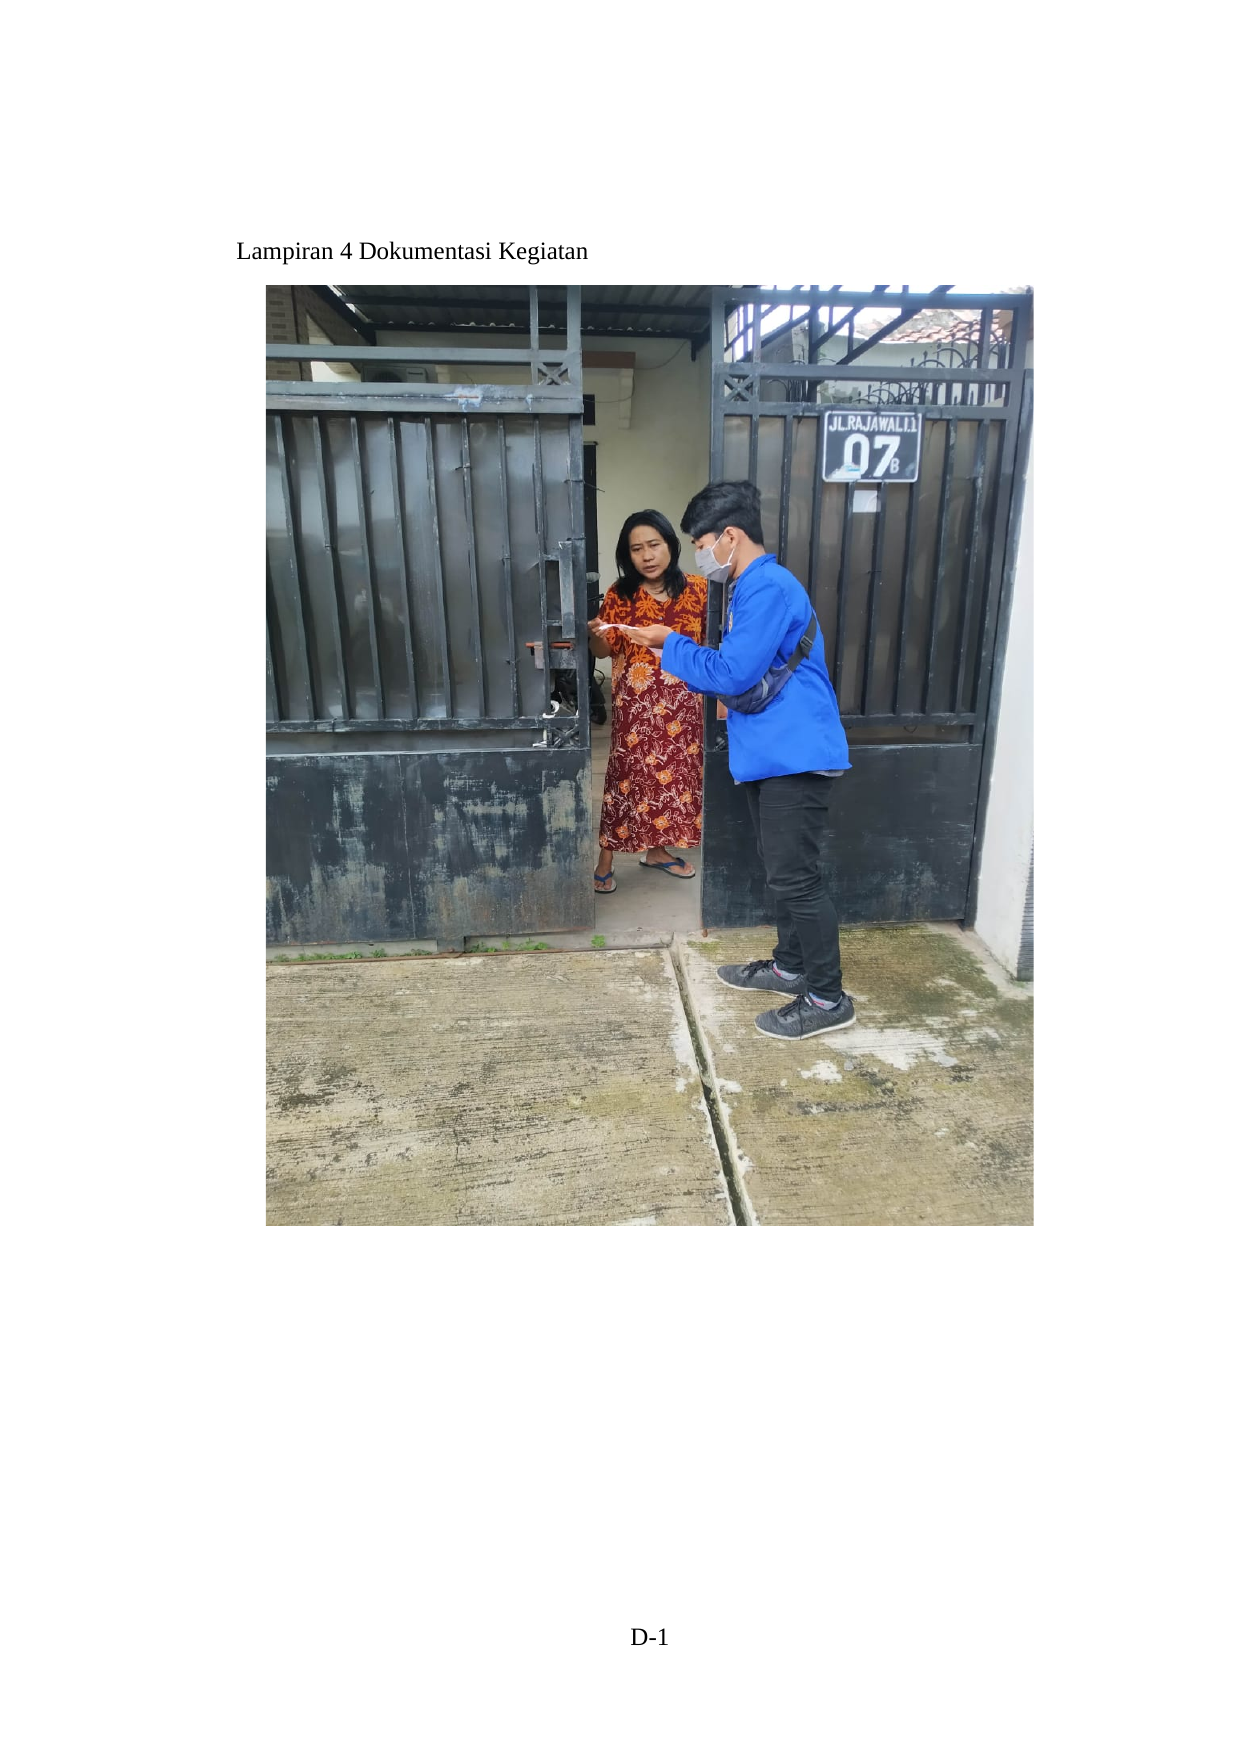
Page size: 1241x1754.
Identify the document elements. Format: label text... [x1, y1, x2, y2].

picture [265, 285, 1034, 1226]
text Lampiran 4 Dokumentasi Kegiatan [236, 236, 1063, 265]
